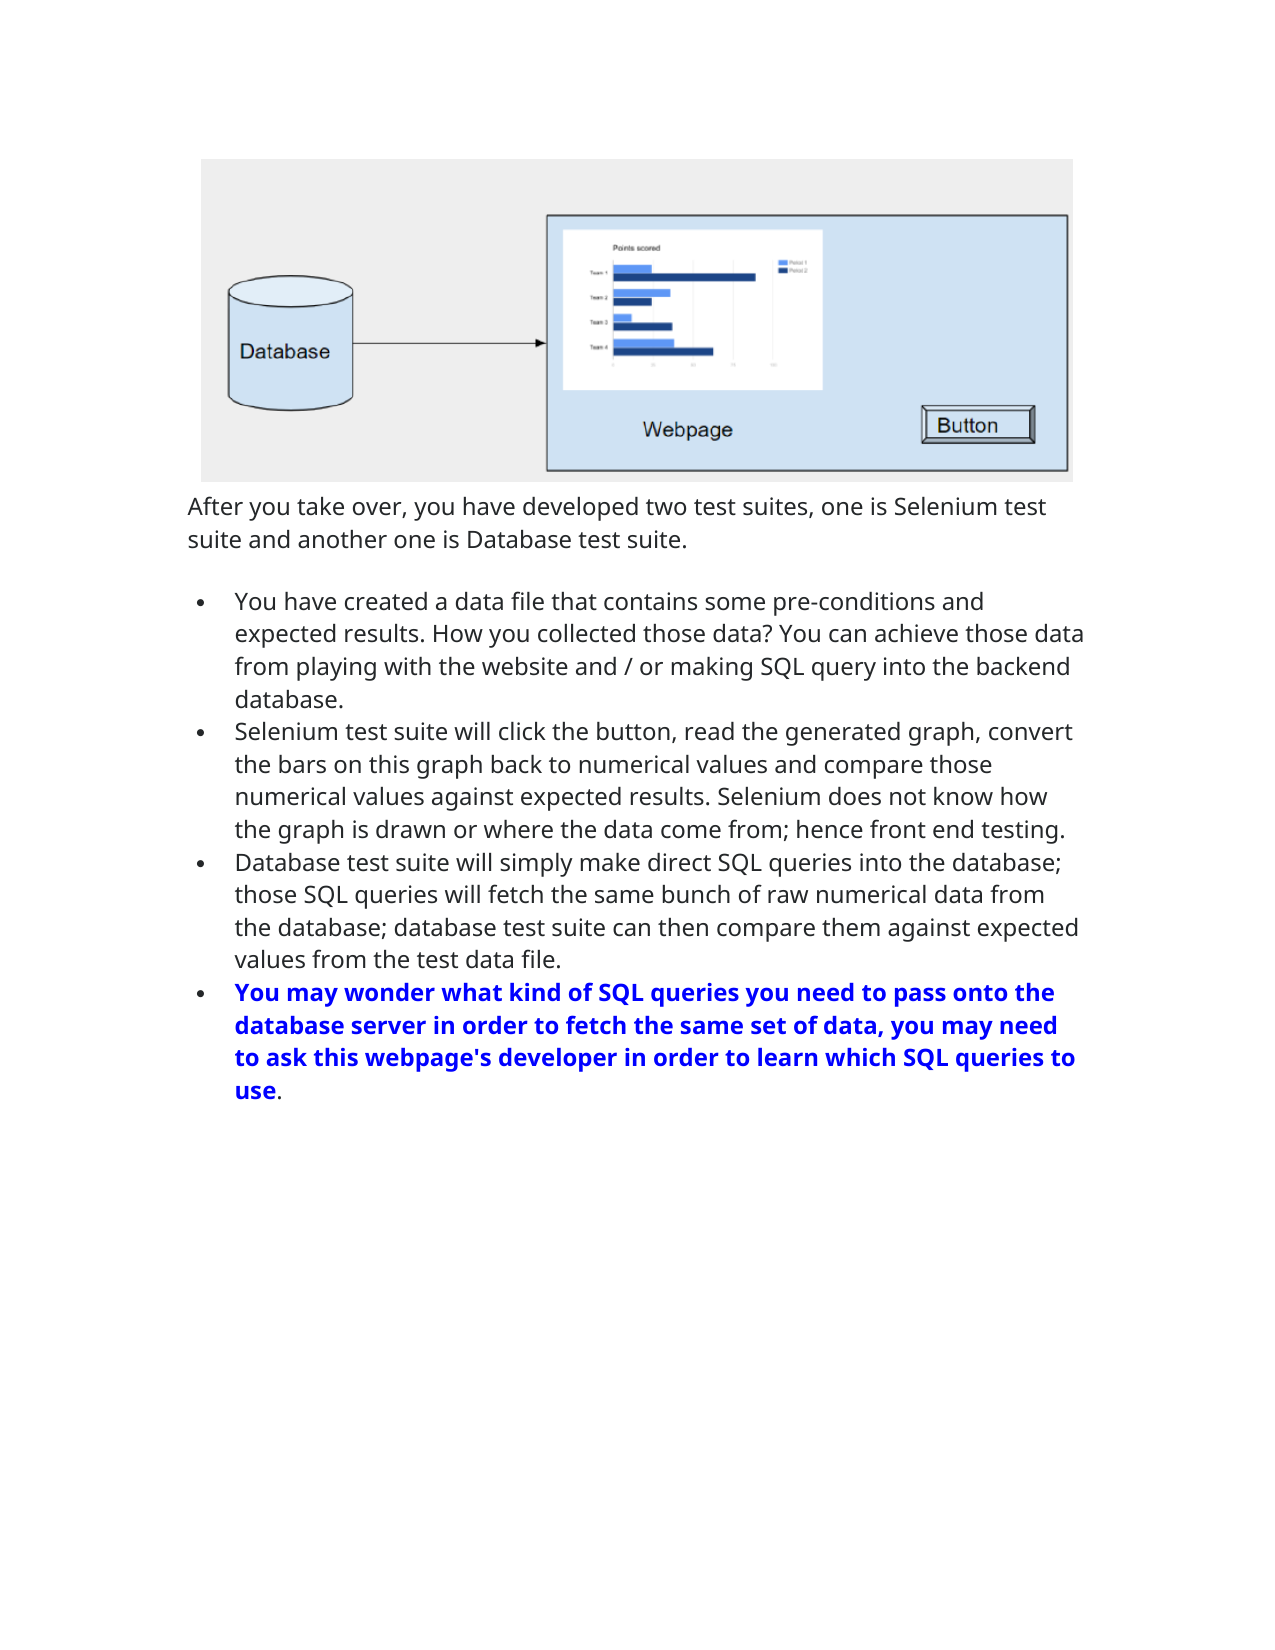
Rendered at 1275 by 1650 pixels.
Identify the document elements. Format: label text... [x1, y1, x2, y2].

list Selenium test suite will click the button, read the generated graph, convert the bars on this graph back to numerical values and compare those numerical values against expected results. Selenium does not know how the graph is drawn or where the data come from; hence front end testing. [197, 715, 1087, 845]
list You may wonder what kind of SQL queries you need to pass onto the database server in order to fetch the same set of data, you may need to ask this webpage's developer in order to learn which SQL queries to use. [197, 976, 1087, 1106]
list Database test suite will simply make direct SQL queries into the database; those SQL queries will fetch the same bunch of raw numerical data from the database; database test suite can then compare them against expected values from the test data file. [197, 845, 1087, 976]
text After you take over, you have developed two test suites, one is Selenium test suite and another one is Database test suite. [187, 491, 1087, 555]
picture [187, 150, 1088, 491]
list You have created a data file that contains some pre-conditions and expected results. How you collected those data? You can achieve those data from playing with the website and / or making SQL query into the backend database. [197, 584, 1087, 715]
